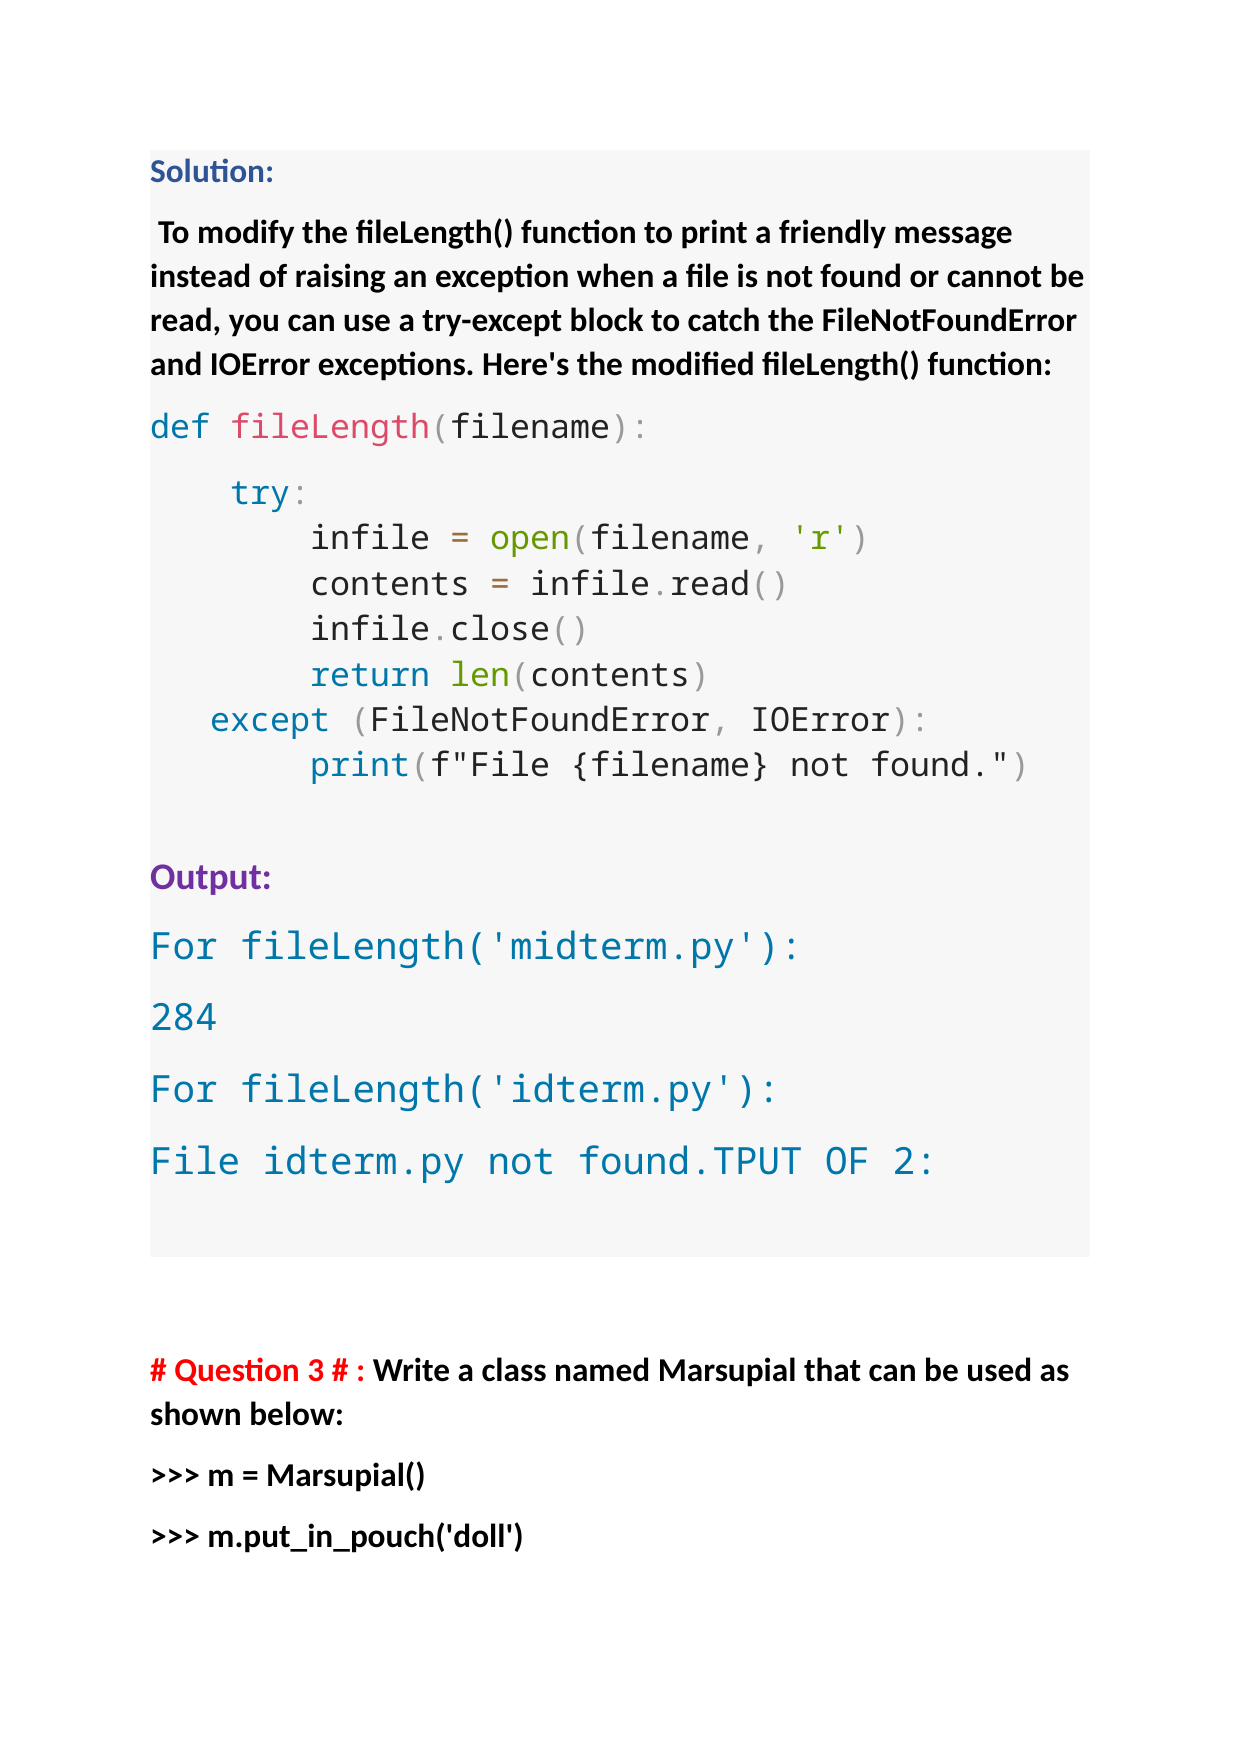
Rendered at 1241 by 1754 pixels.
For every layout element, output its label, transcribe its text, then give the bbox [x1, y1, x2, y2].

text >>> m.put_in_pouch('doll') [150, 1514, 1090, 1555]
text try: [150, 469, 1090, 514]
text contents = infile.read() [150, 559, 1090, 605]
text 284 [150, 991, 1090, 1042]
text return len(contents) [150, 650, 1090, 696]
text infile = open(filename, 'r') [150, 514, 1090, 559]
text def fileLength(filename): [150, 403, 1090, 448]
text For fileLength('midterm.py'): [150, 919, 1090, 970]
text Output: [150, 853, 1090, 899]
text For fileLength('idterm.py'): [150, 1062, 1090, 1113]
text except (FileNotFoundError, IOError): [150, 696, 1090, 741]
text Solution: [150, 150, 1090, 191]
text File idterm.py not found.TPUT OF 2: [150, 1134, 1090, 1185]
text print(f"File {filename} not found.") [150, 741, 1090, 787]
text infile.close() [150, 605, 1090, 650]
text # Question 3 # : Write a class named Marsupial that can be used as shown below: [150, 1349, 1090, 1434]
text To modify the fileLength() function to print a friendly message instead of raising an exception when a file is not found or cannot be read, you can use a try-except block to catch the FileNotFoundError and IOError exceptions. Here's the modified fileLength() function: [150, 211, 1090, 383]
text >>> m = Marsupial() [150, 1454, 1090, 1495]
